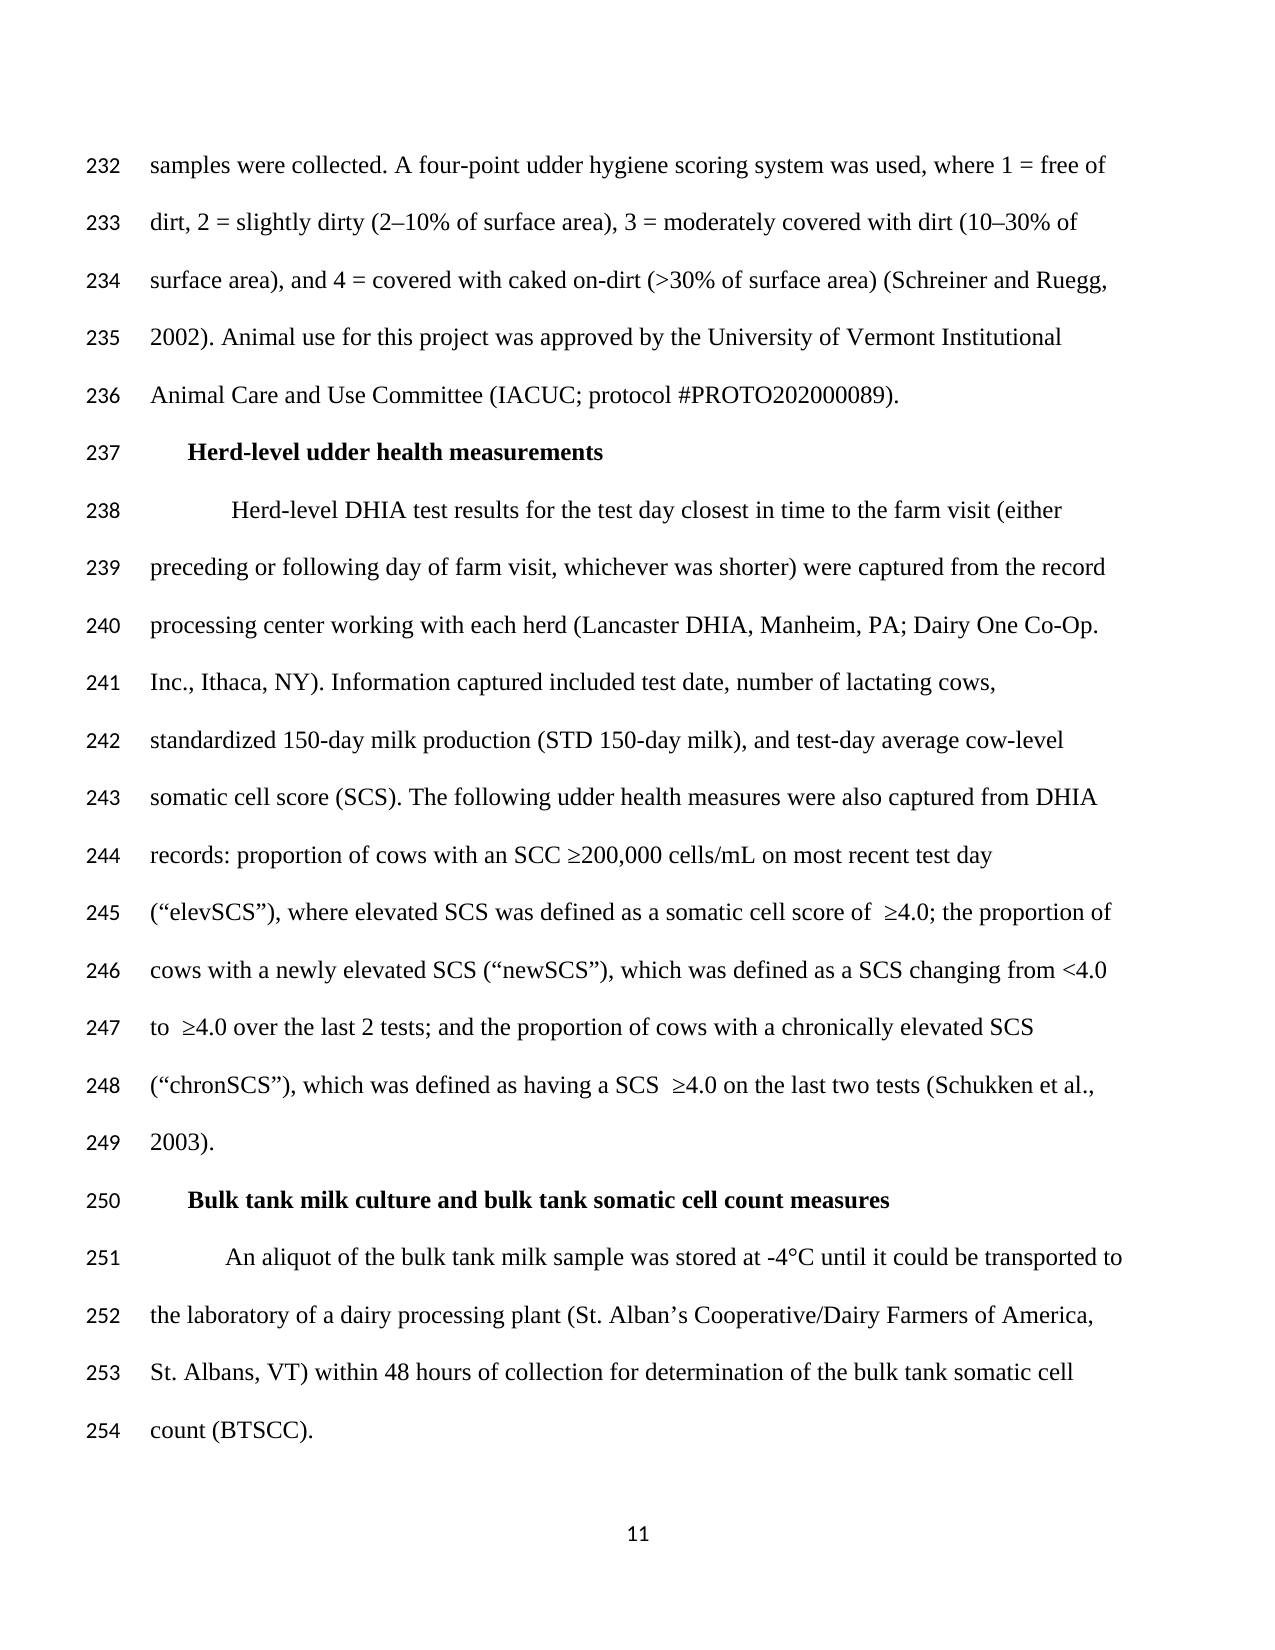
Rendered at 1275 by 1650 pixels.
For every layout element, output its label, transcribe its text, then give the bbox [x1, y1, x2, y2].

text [150, 150, 1125, 409]
text Herd-level DHIA test results for the test day closest in time to the farm visit (either preceding or following day of farm visit, whichever was shorter) were captured from the record processing center working with each herd (Lancaster DHIA, Manheim, PA; Dairy One Co-Op. Inc., Ithaca, NY). Information captured included test date, number of lactating cows, standardized 150-day milk production (STD 150-day milk), and test-day average cow-level somatic cell score (SCS). The following udder health measures were also captured from DHIA records: proportion of cows with an SCC ≥200,000 cells/mL on most recent test day (“elevSCS”), where elevated SCS was defined as a somatic cell score of ≥4.0; the proportion of cows with a newly elevated SCS (“newSCS”), which was defined as a SCS changing from <4.0 to ≥4.0 over the last 2 tests; and the proportion of cows with a chronically elevated SCS (“chronSCS”), which was defined as having a SCS ≥4.0 on the last two tests (Schukken et al., 2003). [150, 495, 1125, 1156]
text Bulk tank milk culture and bulk tank somatic cell count measures [187, 1185, 1125, 1214]
list An aliquot of the bulk tank milk sample was stored at -4°C until it could be transported to the laboratory of a dairy processing plant (St. Alban’s Cooperative/Dairy Farmers of America, St. Albans, VT) within 48 hours of collection for determination of the bulk tank somatic cell count (BTSCC). [150, 1242, 1125, 1444]
text Herd-level udder health measurements [150, 437, 1125, 466]
